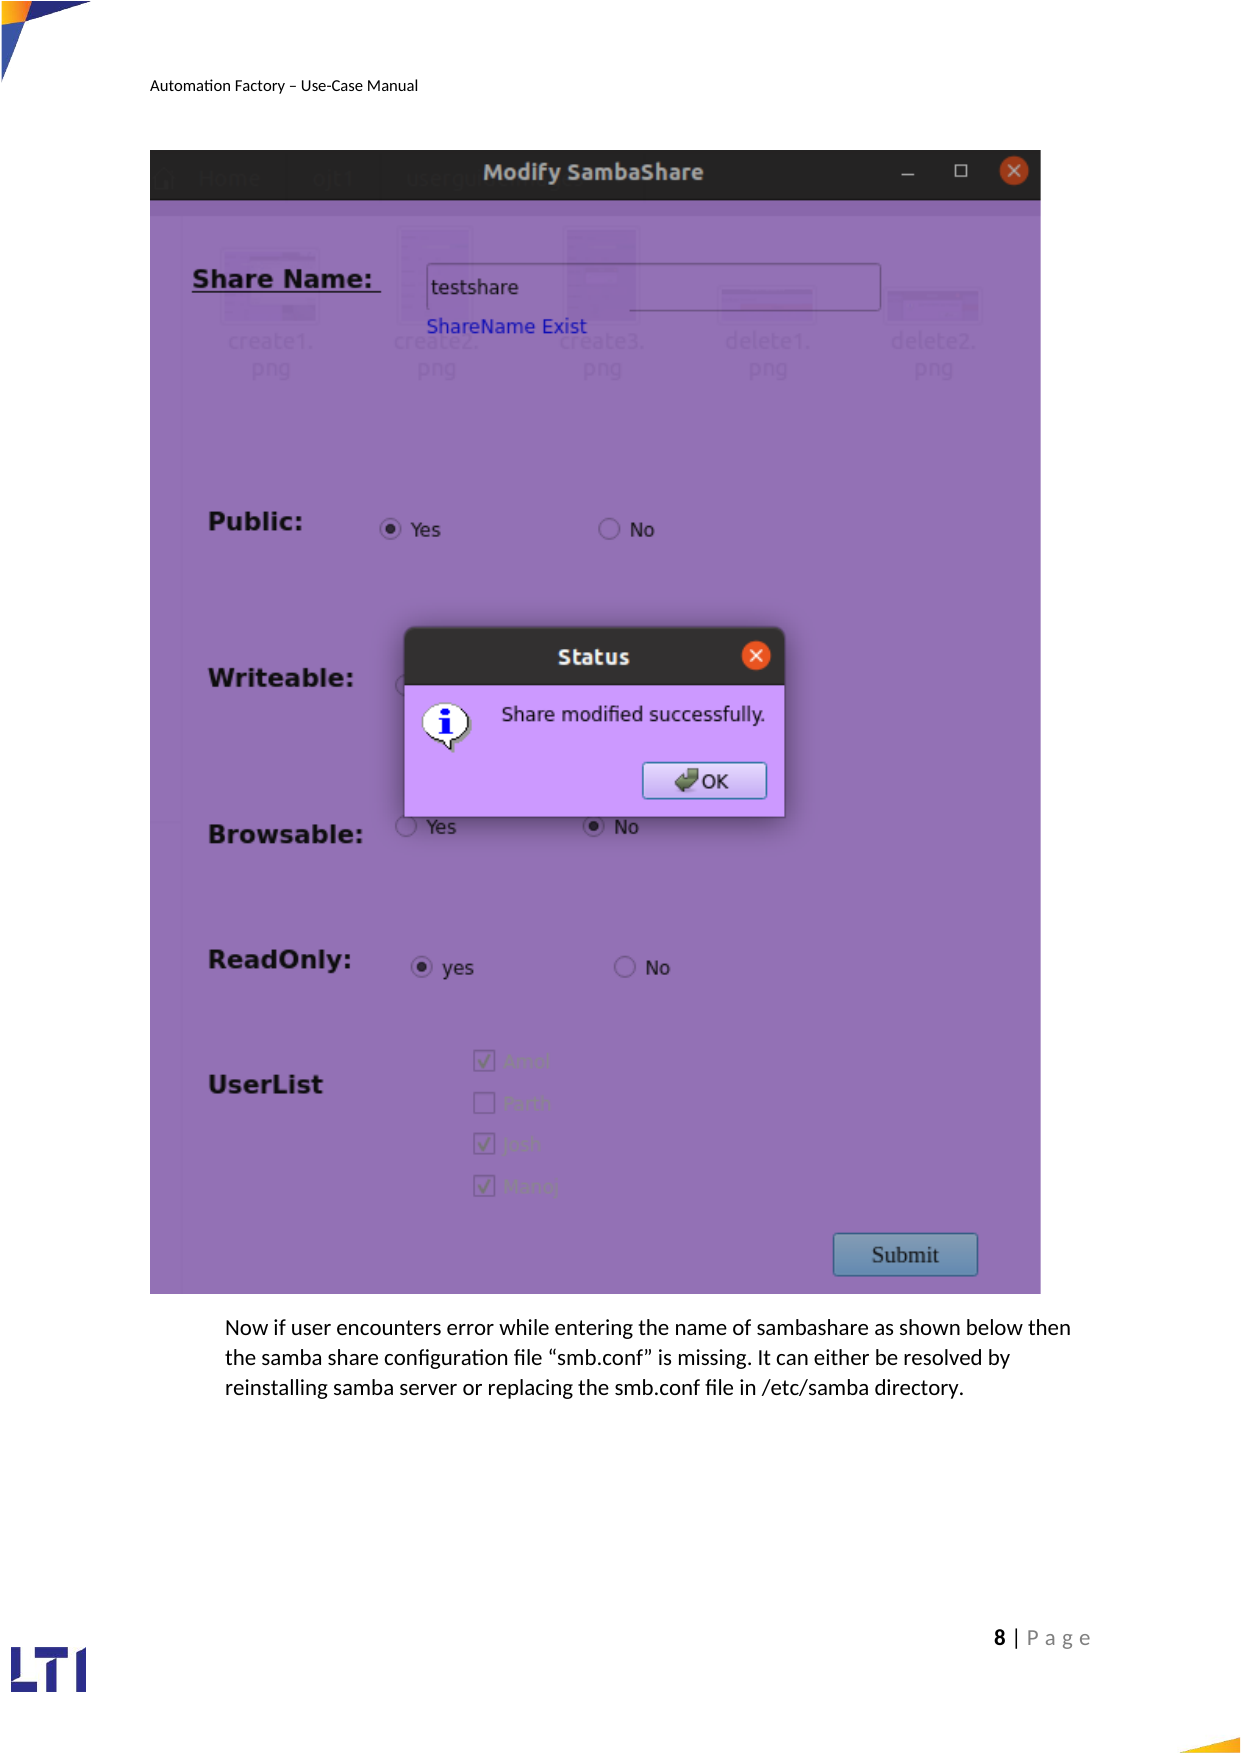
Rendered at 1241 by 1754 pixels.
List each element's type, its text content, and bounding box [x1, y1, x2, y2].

picture [150, 150, 1041, 1294]
picture [1, 1, 105, 96]
picture [1177, 1668, 1241, 1753]
text Now if user encounters error while entering the name of sambashare as shown below then the samba share configuration file “smb.conf” is missing. It can either be resolved by reinstalling samba server or replacing the smb.conf file in /etc/samba directory. [225, 1313, 1090, 1401]
picture [11, 1647, 86, 1692]
